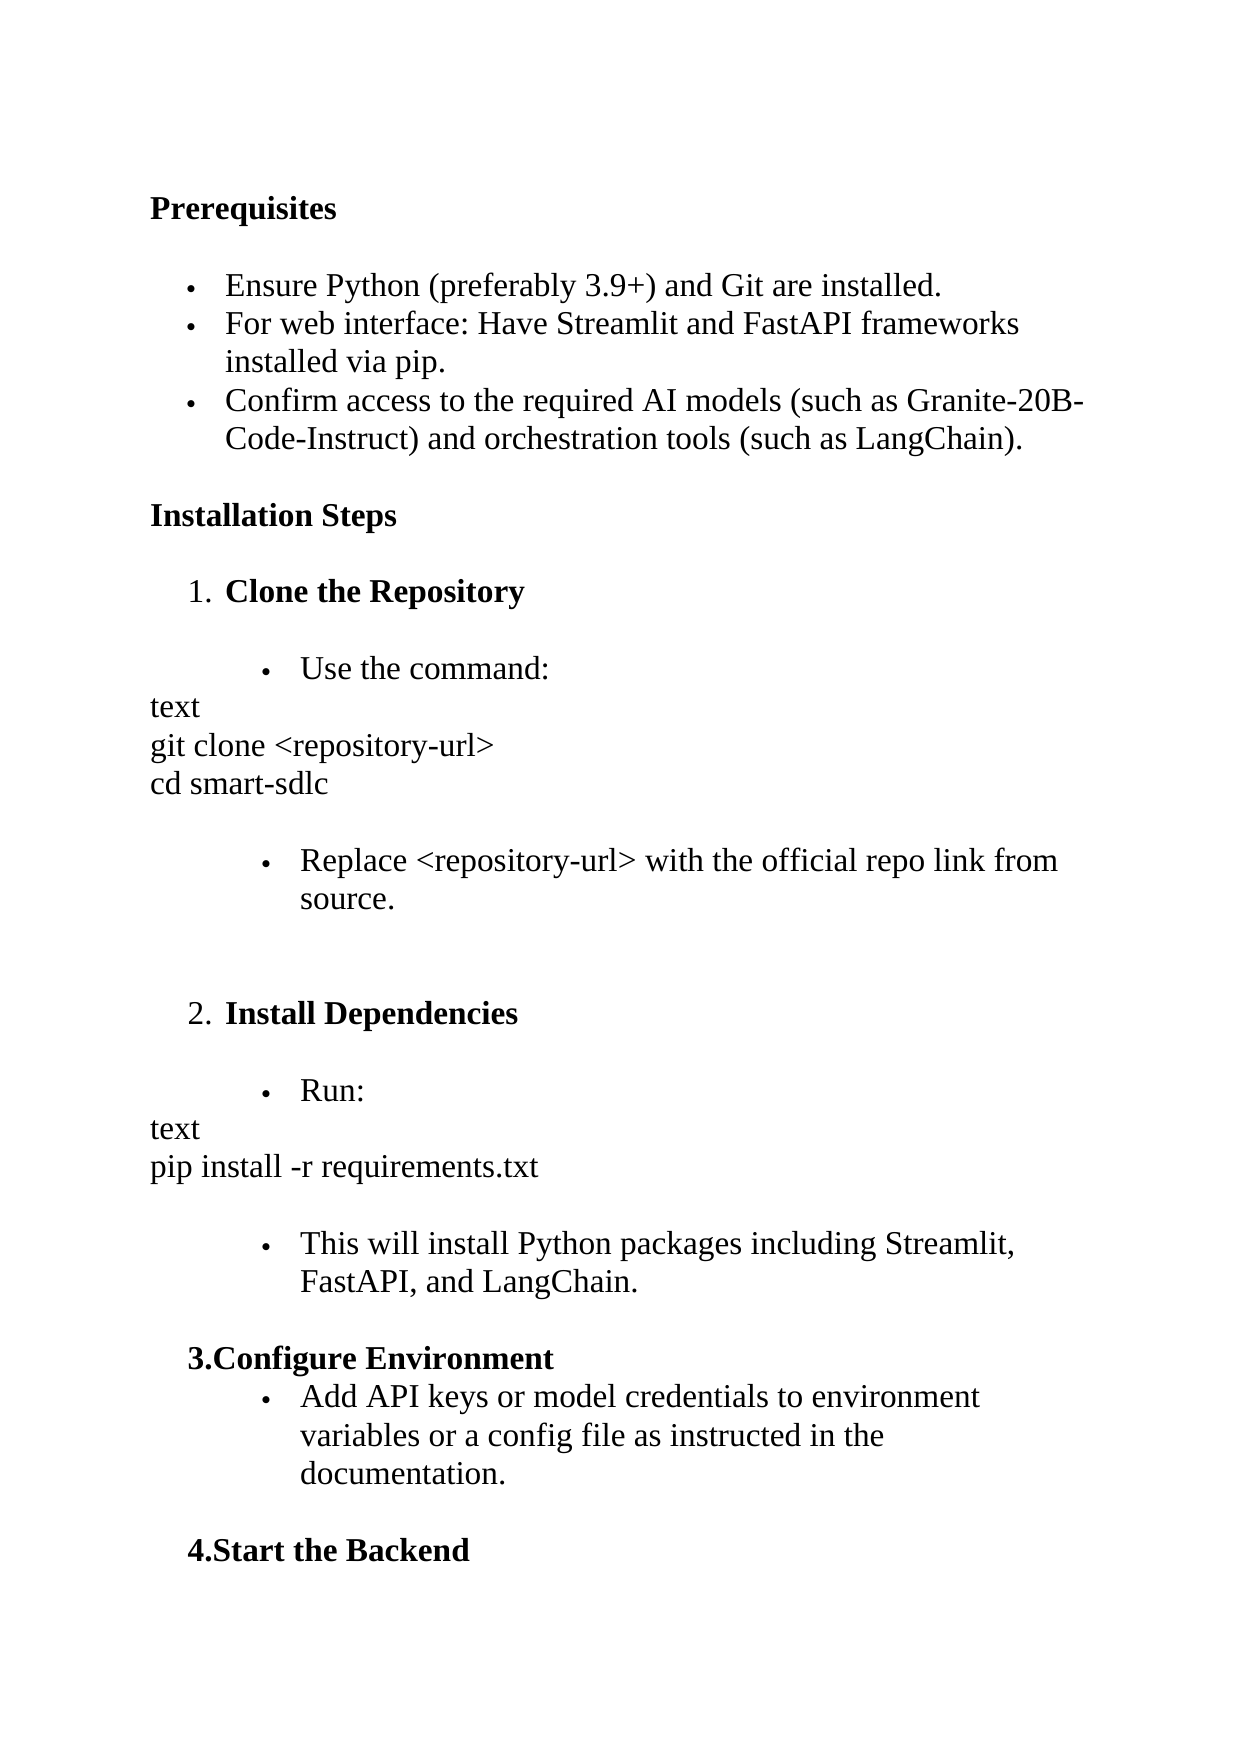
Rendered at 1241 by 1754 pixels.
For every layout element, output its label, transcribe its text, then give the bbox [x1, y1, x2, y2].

list Confirm access to the required AI models (such as Granite-20B-Code-Instruct) and orchestration tools (such as LangChain). [187, 380, 1090, 457]
list Clone the Repository [187, 572, 1090, 610]
text 4.Start the Backend [187, 1530, 1090, 1568]
list Use the command: [262, 648, 1090, 687]
list For web interface: Have Streamlit and FastAPI frameworks installed via pip. [187, 303, 1090, 380]
text text [150, 1108, 1090, 1147]
text Installation Steps [150, 495, 1090, 533]
list Install Dependencies [187, 993, 1090, 1032]
text cd smart-sdlc [150, 763, 1090, 802]
list Ensure Python (preferably 3.9+) and Git are installed. [187, 265, 1090, 303]
list Replace <repository-url> with the official repo link from source. [262, 840, 1090, 917]
text text [150, 687, 1090, 725]
text 3.Configure Environment [187, 1338, 1090, 1377]
list Run: [262, 1070, 1090, 1108]
text git clone <repository-url> [150, 725, 1090, 763]
list This will install Python packages including Streamlit, FastAPI, and LangChain. [262, 1223, 1090, 1300]
text pip install -r requirements.txt [150, 1147, 1090, 1185]
text Prerequisites [150, 188, 1090, 227]
list Add API keys or model credentials to environment variables or a config file as instructed in the documentation. [262, 1377, 1090, 1492]
